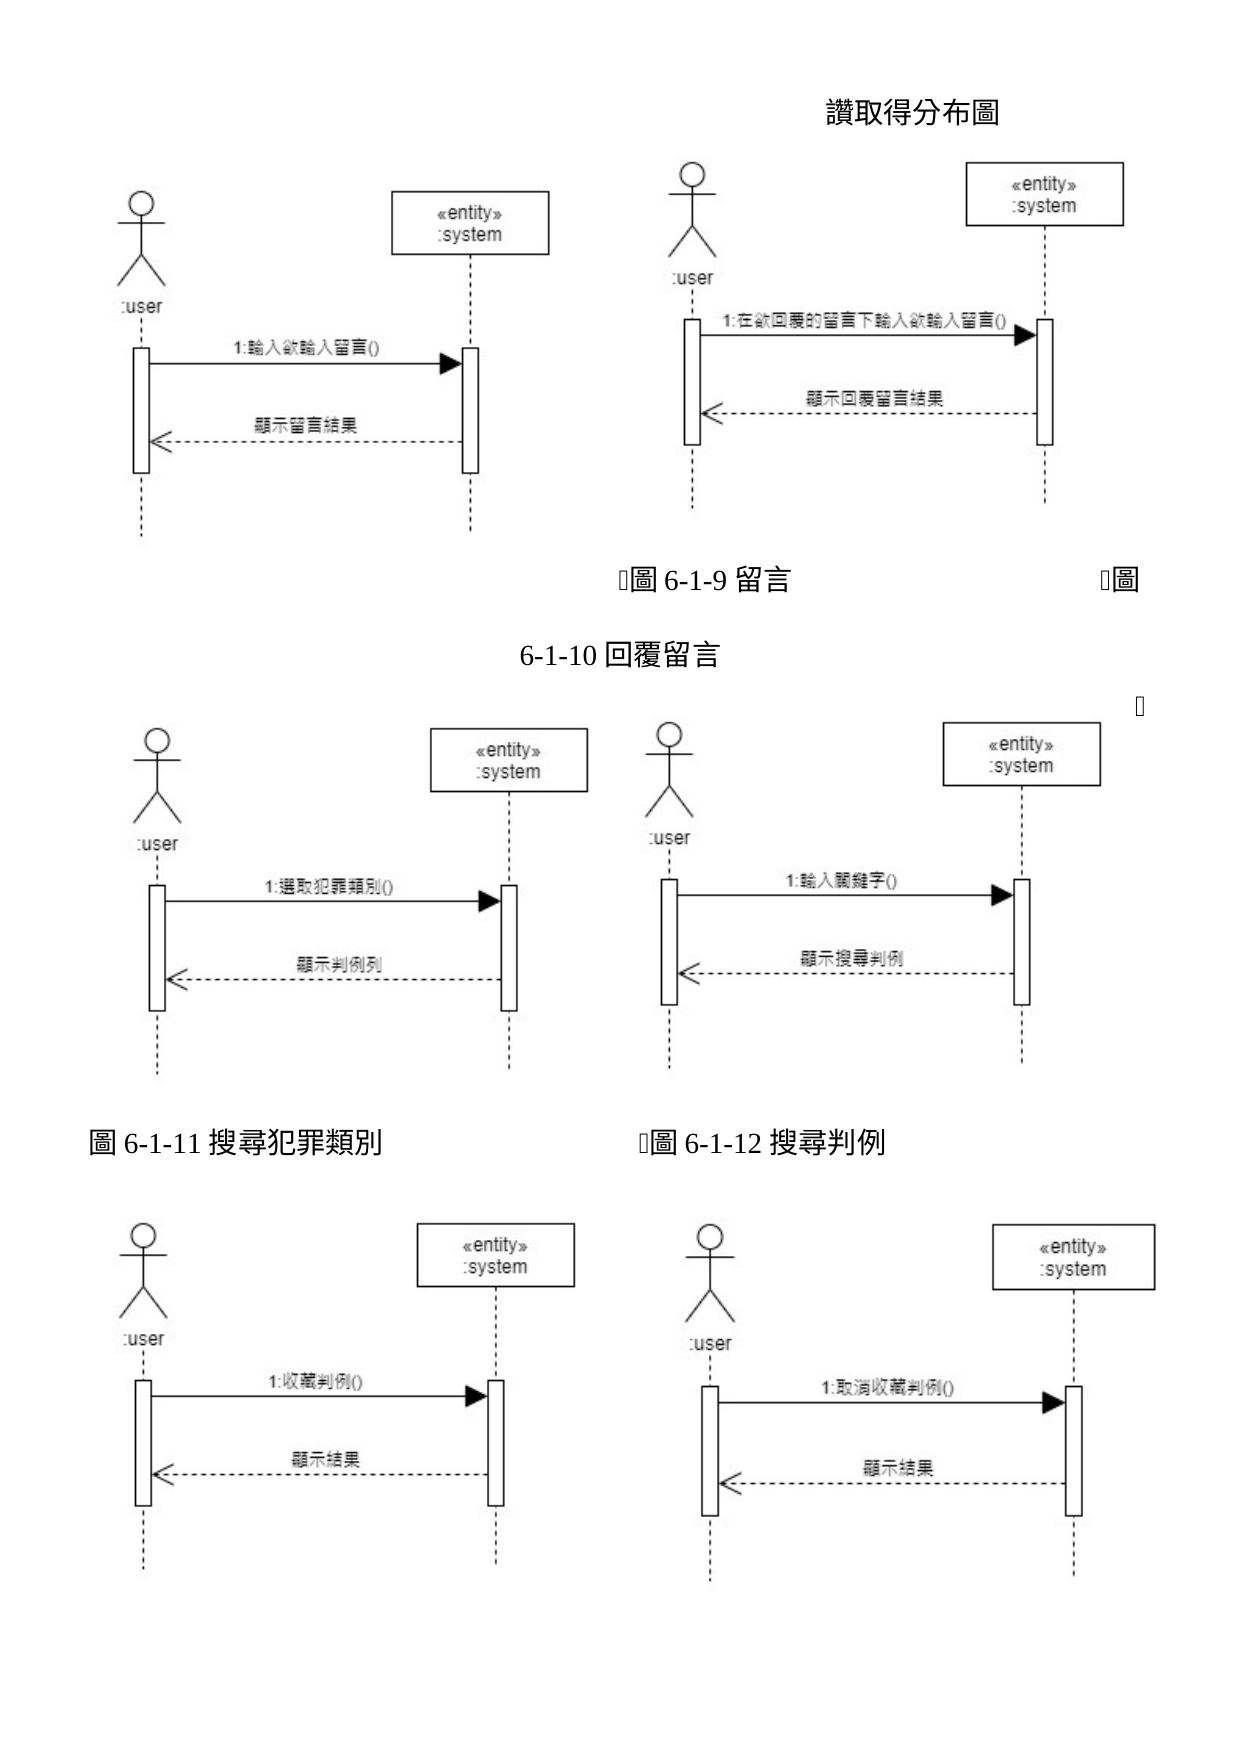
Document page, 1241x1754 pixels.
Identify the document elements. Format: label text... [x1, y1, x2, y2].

picture [86, 160, 588, 568]
picture [653, 1192, 1172, 1614]
picture [102, 697, 603, 1103]
picture [88, 1192, 590, 1601]
text 讚取得分布圖 [789, 89, 1152, 132]
picture [637, 132, 1139, 540]
picture [614, 691, 1117, 1100]
